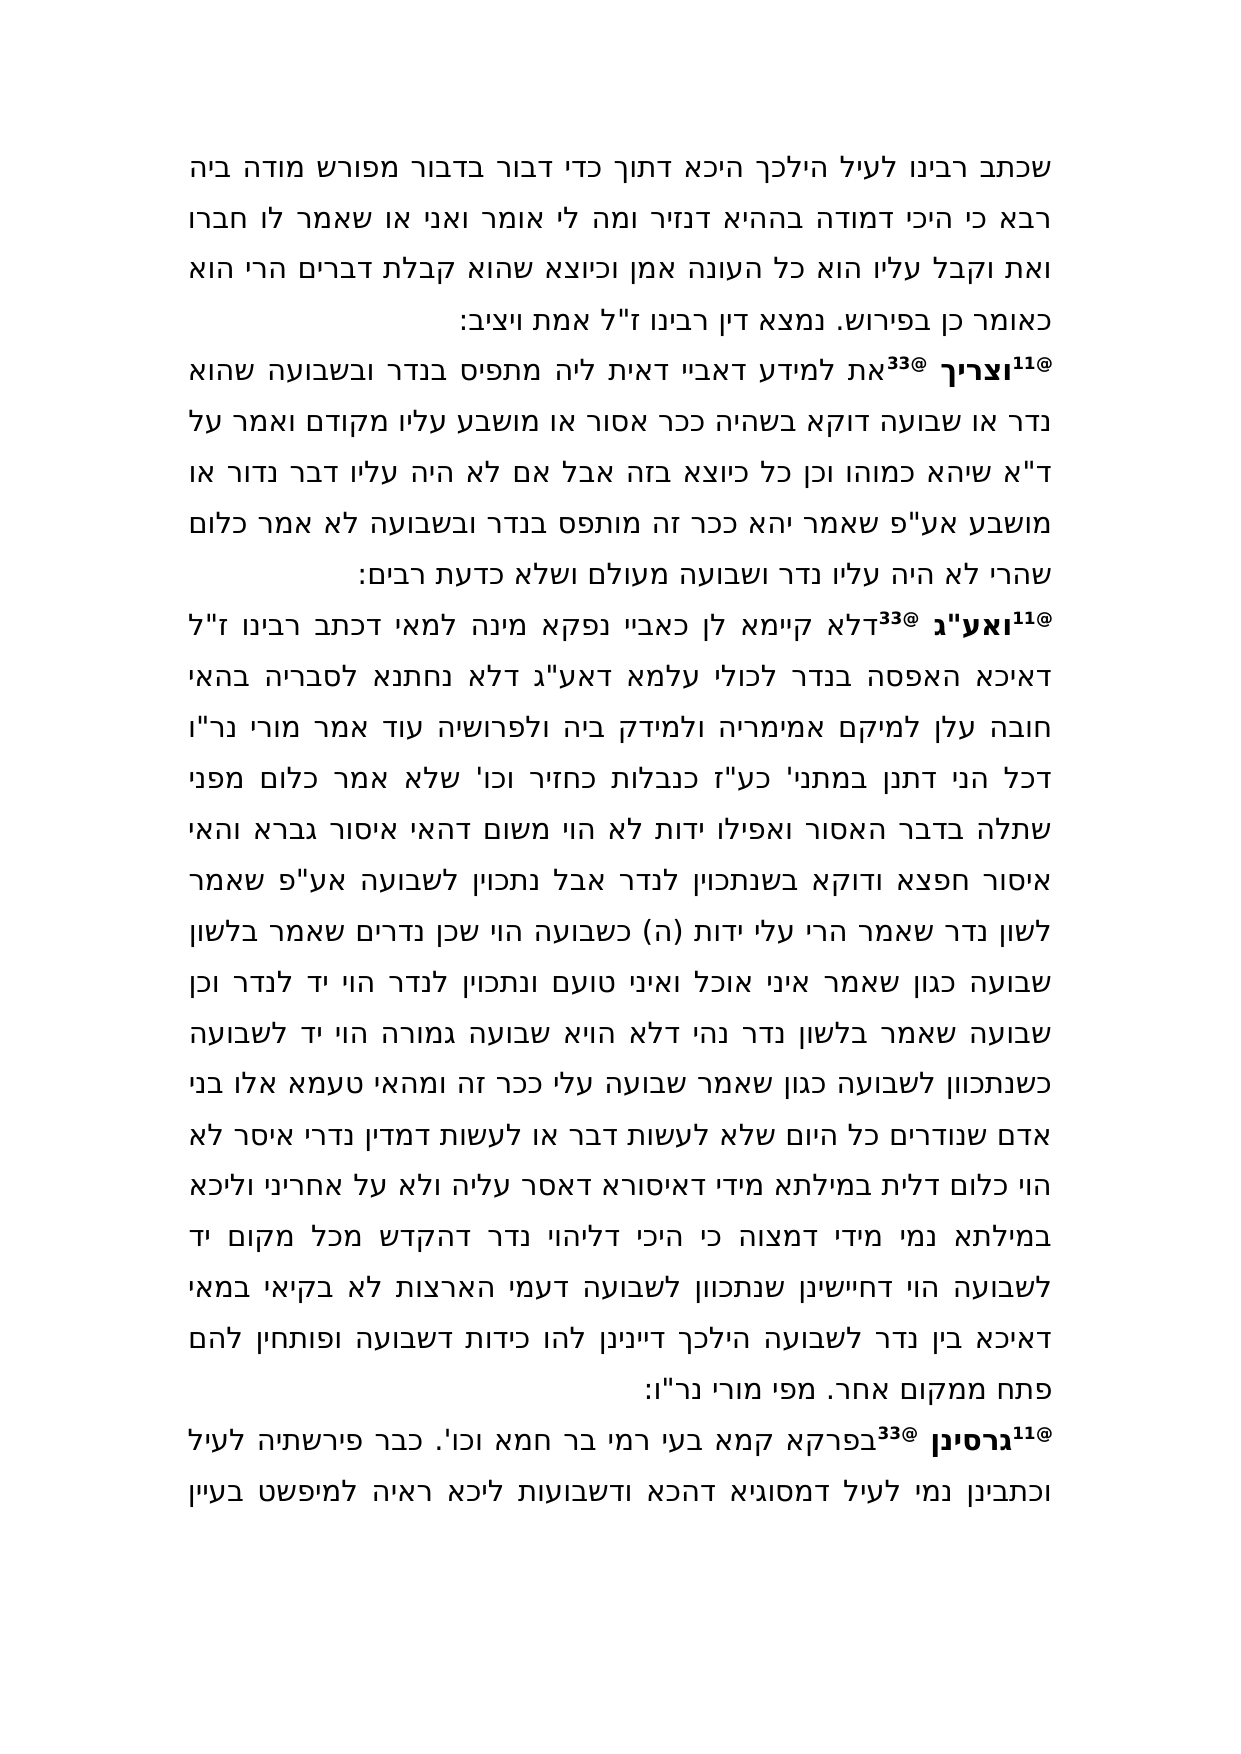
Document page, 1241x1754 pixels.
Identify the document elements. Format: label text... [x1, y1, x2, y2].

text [187, 1423, 1053, 1508]
text @11ואע"ג @33דלא קיימא לן כאביי נפקא מינה למאי דכתב רבינו ז"ל דאיכא האפסה בנדר לכולי עלמא דאע"ג דלא נחתנא לסבריה בהאי חובה עלן למיקם אמימריה ולמידק ביה ולפרושיה עוד אמר מורי נר"ו דכל הני דתנן במתני' כע"ז כנבלות כחזיר וכו' שלא אמר כלום מפני שתלה בדבר האסור ואפילו ידות לא הוי משום דהאי איסור גברא והאי איסור חפצא ודוקא בשנתכוין לנדר אבל נתכוין לשבועה אע"פ שאמר לשון נדר שאמר הרי עלי ידות (ה) כשבועה הוי שכן נדרים שאמר בלשון שבועה כגון שאמר איני אוכל ואיני טועם ונתכוין לנדר הוי יד לנדר וכן שבועה שאמר בלשון נדר נהי דלא הויא שבועה גמורה הוי יד לשבועה כשנתכוון לשבועה כגון שאמר שבועה עלי ככר זה ומהאי טעמא אלו בני אדם שנודרים כל היום שלא לעשות דבר או לעשות דמדין נדרי איסר לא הוי כלום דלית במילתא מידי דאיסורא דאסר עליה ולא על אחריני וליכא במילתא נמי מידי דמצוה כי היכי דליהוי נדר דהקדש מכל מקום יד לשבועה הוי דחיישינן שנתכוון לשבועה דעמי הארצות לא בקיאי במאי דאיכא בין נדר לשבועה הילכך דיינינן להו כידות דשבועה ופותחין להם פתח ממקום אחר. מפי מורי נר"ו: [187, 608, 1053, 1406]
text @11וצריך @33את למידע דאביי דאית ליה מתפיס בנדר ובשבועה שהוא נדר או שבועה דוקא בשהיה ככר אסור או מושבע עליו מקודם ואמר על ד"א שיהא כמוהו וכן כל כיוצא בזה אבל אם לא היה עליו דבר נדור או מושבע אע"פ שאמר יהא ככר זה מותפס בנדר ובשבועה לא אמר כלום שהרי לא היה עליו נדר ושבועה מעולם ושלא כדעת רבים: [187, 354, 1053, 591]
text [187, 150, 1053, 337]
